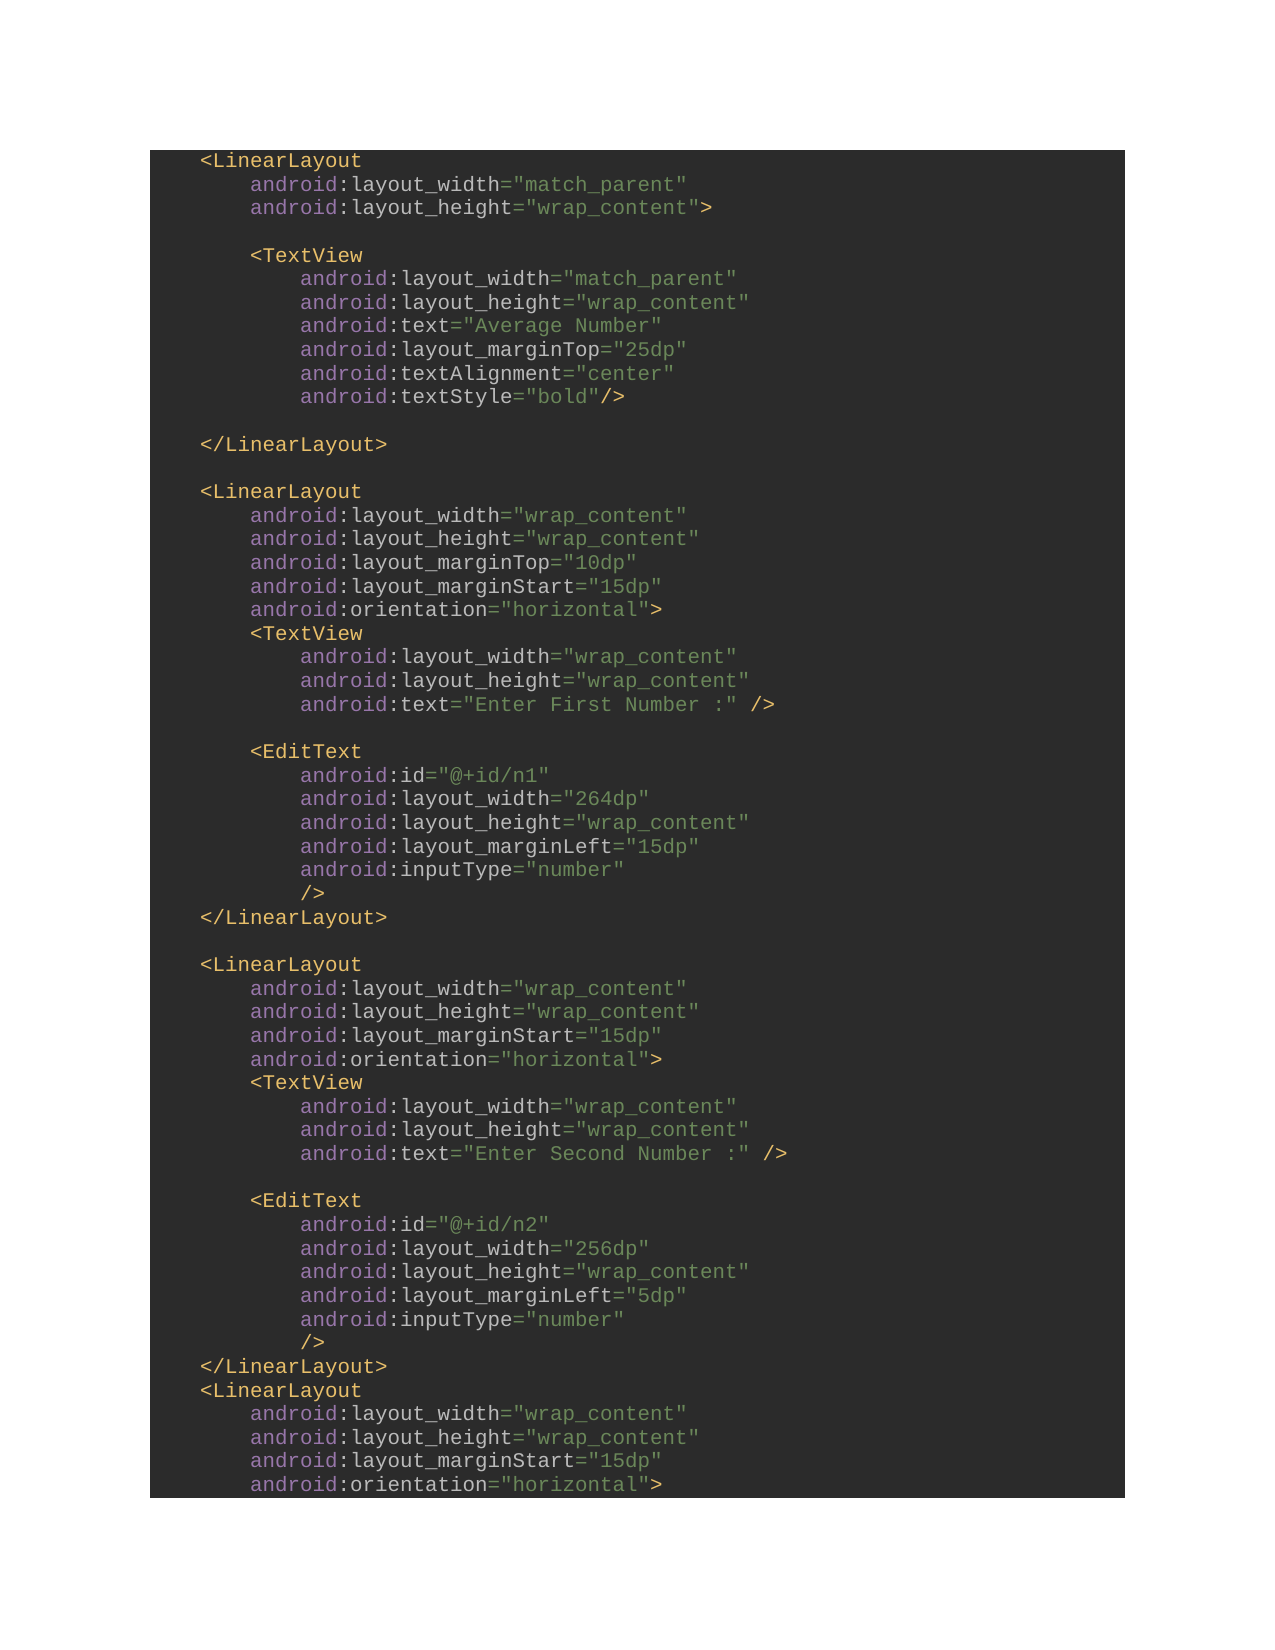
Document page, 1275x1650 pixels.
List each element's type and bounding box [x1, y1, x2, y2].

text [150, 150, 1125, 1498]
